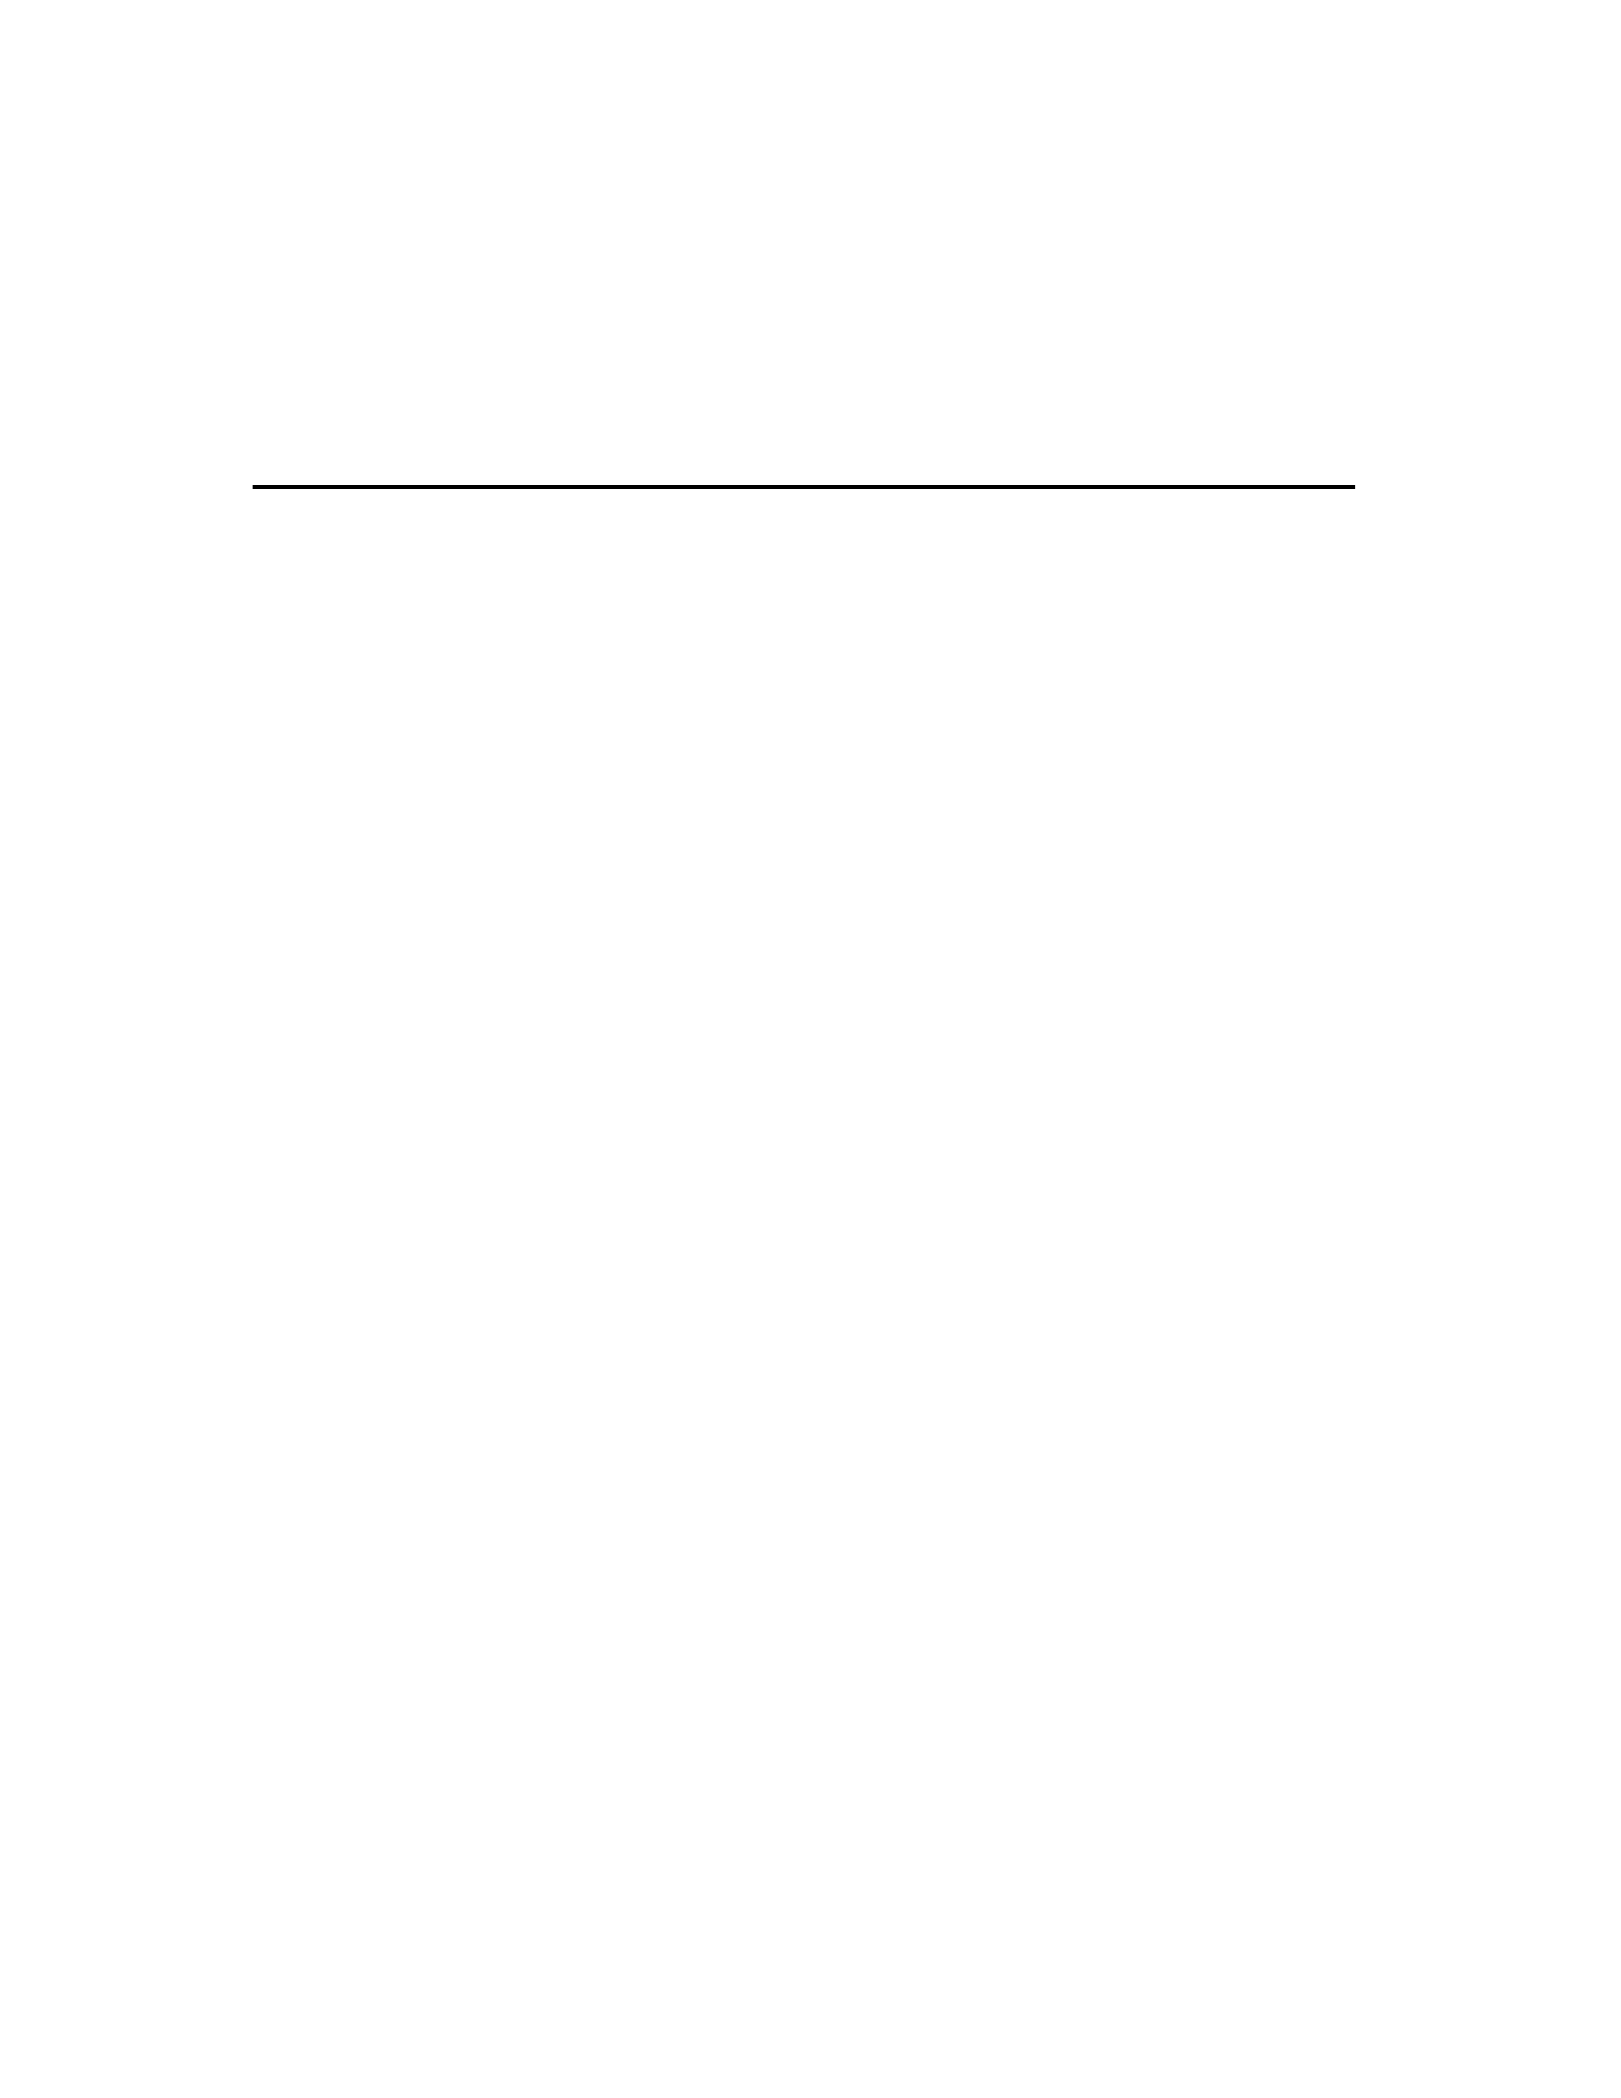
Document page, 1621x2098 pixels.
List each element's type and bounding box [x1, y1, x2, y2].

picture [252, 485, 1356, 489]
